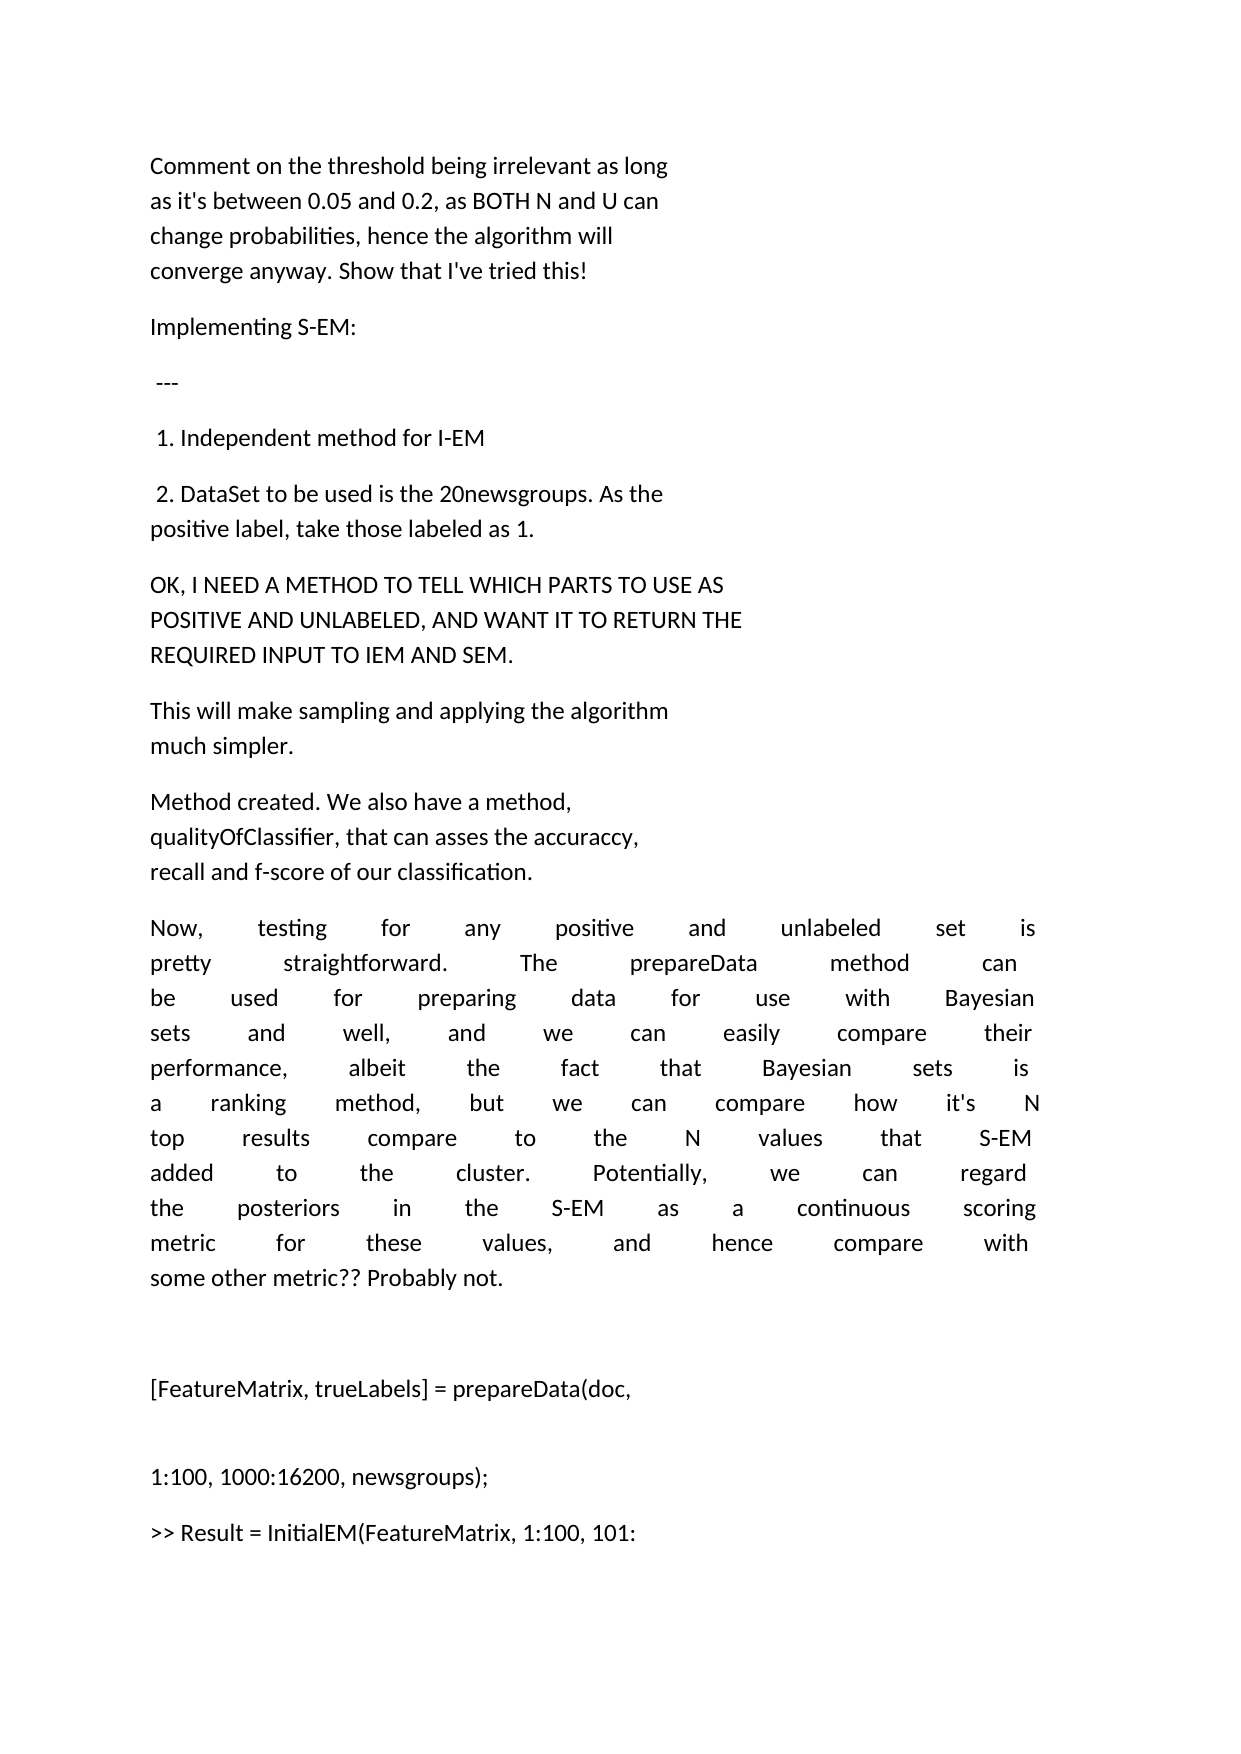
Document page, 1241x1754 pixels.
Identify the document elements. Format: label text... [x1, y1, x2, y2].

text >> Result = InitialEM(FeatureMatrix, 1:100, 101: [150, 1517, 1090, 1579]
text 2. DataSet to be used is the 20newsgroups. As the positive label, take those labeled as 1. [150, 478, 1090, 544]
text [FeatureMatrix, trueLabels] = prepareData(doc, [150, 1373, 1090, 1436]
text This will make sampling and applying the algorithm much simpler. [150, 695, 1090, 761]
text 1:100, 1000:16200, newsgroups); [150, 1461, 1090, 1492]
text Comment on the threshold being irrelevant as long as it's between 0.05 and 0.2, as BOTH N and U can change probabilities, hence the algorithm will converge anyway. Show that I've tried this! [150, 150, 1090, 286]
text Implementing S-EM: [150, 311, 1090, 341]
text --- [150, 367, 1090, 397]
text Now, testing for any positive and unlabeled set is pretty straightforward. The prepareData method can be used for preparing data for use with Bayesian sets and well, and we can easily compare their performance, albeit the fact that Bayesian sets is a ranking method, but we can compare how it's N top results compare to the N values that S-EM added to the cluster. Potentially, we can regard the posteriors in the S-EM as a continuous scoring metric for these values, and hence compare with some other metric?? Probably not. [150, 912, 1090, 1292]
text 1. Independent method for I-EM [150, 422, 1090, 453]
text Method created. We also have a method, qualityOfClassifier, that can asses the accuraccy, recall and f-score of our classification. [150, 786, 1090, 886]
text OK, I NEED A METHOD TO TELL WHICH PARTS TO USE AS POSITIVE AND UNLABELED, AND WANT IT TO RETURN THE REQUIRED INPUT TO IEM AND SEM. [150, 569, 1090, 670]
